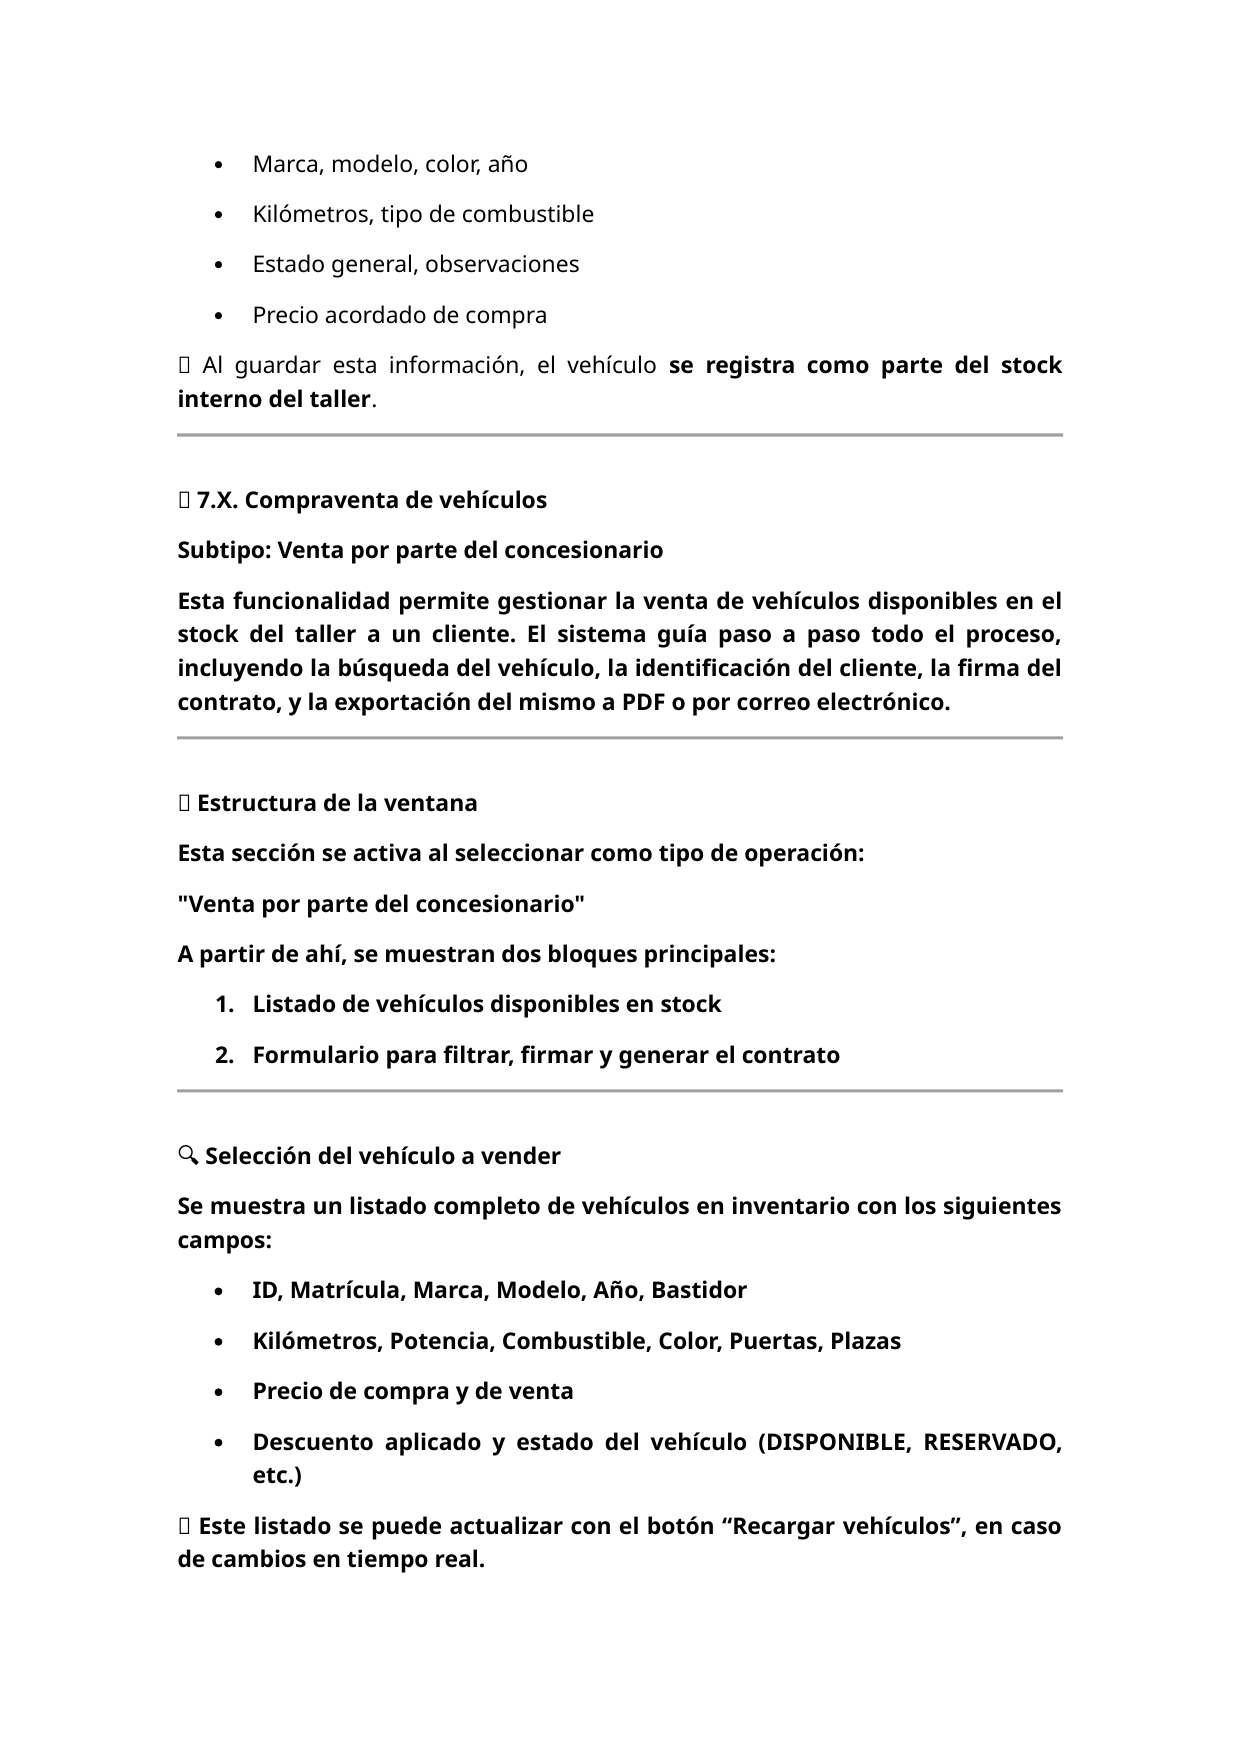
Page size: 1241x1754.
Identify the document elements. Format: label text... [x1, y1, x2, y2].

text 🚗 7.X. Compraventa de vehículos [177, 484, 1063, 515]
list Listado de vehículos disponibles en stock [215, 988, 1063, 1020]
list Descuento aplicado y estado del vehículo (DISPONIBLE, RESERVADO, etc.) [215, 1426, 1063, 1491]
text Se muestra un listado completo de vehículos en inventario con los siguientes campos: [177, 1190, 1063, 1255]
text Esta sección se activa al seleccionar como tipo de operación: [177, 837, 1063, 868]
text "Venta por parte del concesionario" [177, 888, 1063, 919]
list Kilómetros, tipo de combustible [215, 198, 1063, 229]
text 🔁 Este listado se puede actualizar con el botón “Recargar vehículos”, en caso de cambios en tiempo real. [177, 1510, 1063, 1575]
text A partir de ahí, se muestran dos bloques principales: [177, 938, 1063, 969]
text Esta funcionalidad permite gestionar la venta de vehículos disponibles en el stock del taller a un cliente. El sistema guía paso a paso todo el proceso, incluyendo la búsqueda del vehículo, la identificación del cliente, la firma del contrato, y la exportación del mismo a PDF o por correo electrónico. [177, 585, 1063, 717]
list Precio de compra y de venta [215, 1375, 1063, 1406]
list Precio acordado de compra [215, 299, 1063, 330]
text 📌 Al guardar esta información, el vehículo se registra como parte del stock interno del taller. [177, 349, 1063, 414]
text Subtipo: Venta por parte del concesionario [177, 534, 1063, 566]
list Kilómetros, Potencia, Combustible, Color, Puertas, Plazas [215, 1325, 1063, 1356]
list Marca, modelo, color, año [215, 148, 1063, 179]
list Estado general, observaciones [215, 248, 1063, 280]
list Formulario para filtrar, firmar y generar el contrato [215, 1039, 1063, 1070]
text 🧭 Estructura de la ventana [177, 787, 1063, 818]
text 🔍 Selección del vehículo a vender [177, 1140, 1063, 1171]
list ID, Matrícula, Marca, Modelo, Año, Bastidor [215, 1274, 1063, 1306]
